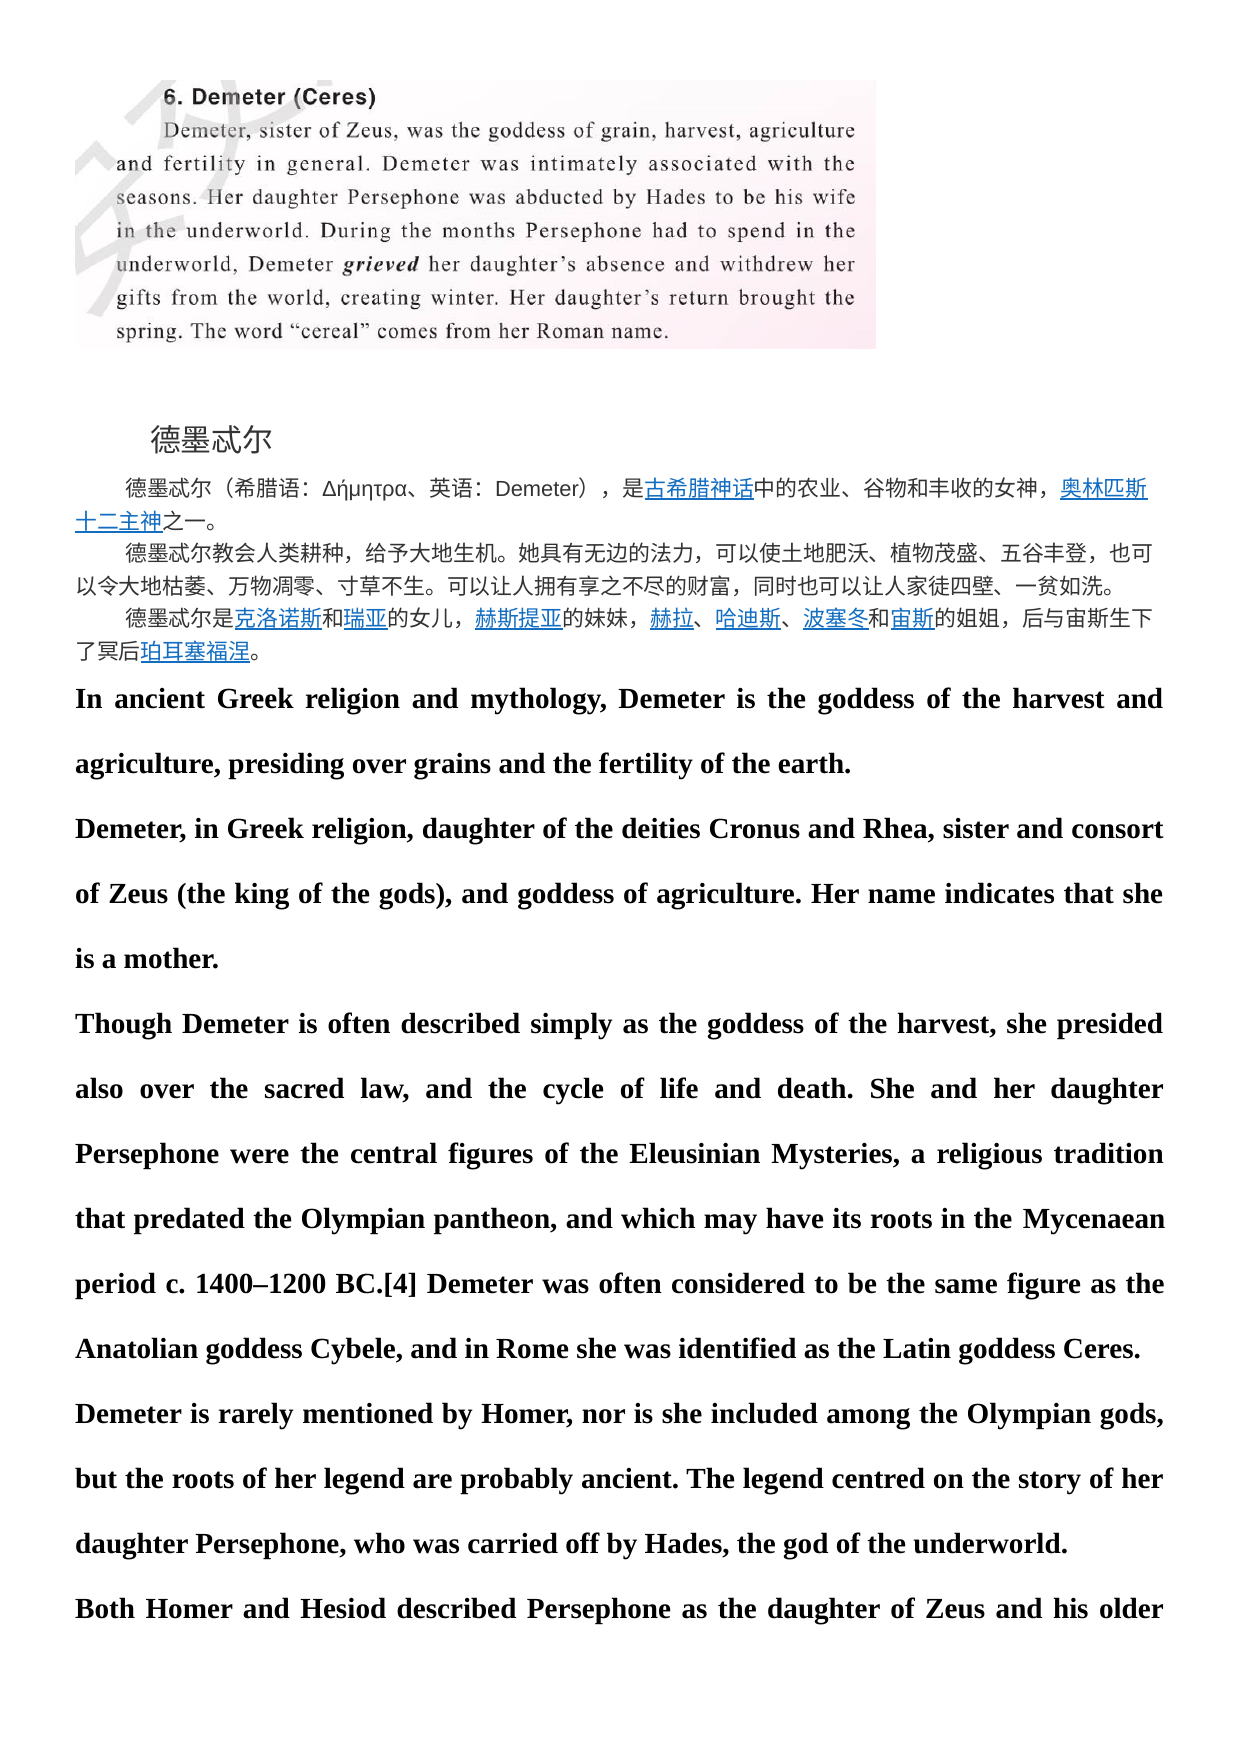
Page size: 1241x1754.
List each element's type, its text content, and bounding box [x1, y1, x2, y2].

picture [75, 80, 876, 349]
text Demeter, in Greek religion, daughter of the deities Cronus and Rhea, sister and consort of Zeus (the king of the gods), and goddess of agriculture. Her name indicates that she is a mother. [75, 796, 1165, 991]
text 德墨忒尔是克洛诺斯和瑞亚的女儿，赫斯提亚的妹妹，赫拉、哈迪斯、波塞冬和宙斯的姐姐，后与宙斯生下了冥后珀耳塞福涅。 [75, 601, 1165, 666]
text 德墨忒尔（希腊语：Δήμητρα、英语：Demeter），是古希腊神话中的农业、谷物和丰收的女神，奥林匹斯十二主神之一。 [75, 471, 1165, 536]
text 德墨忒尔 [150, 373, 1149, 471]
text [75, 1576, 1165, 1641]
text Demeter is rarely mentioned by Homer, nor is she included among the Olympian gods, but the roots of her legend are probably ancient. The legend centred on the story of her daughter Persephone, who was carried off by Hades, the god of the underworld. [75, 1381, 1165, 1576]
text Though Demeter is often described simply as the goddess of the harvest, she presided also over the sacred law, and the cycle of life and death. She and her daughter Persephone were the central figures of the Eleusinian Mysteries, a religious tradition that predated the Olympian pantheon, and which may have its roots in the Mycenaean period c. 1400–1200 BC.[4] Demeter was often considered to be the same figure as the Anatolian goddess Cybele, and in Rome she was identified as the Latin goddess Ceres. [75, 991, 1165, 1381]
text 德墨忒尔教会人类耕种，给予大地生机。她具有无边的法力，可以使土地肥沃、植物茂盛、五谷丰登，也可以令大地枯萎、万物凋零、寸草不生。可以让人拥有享之不尽的财富，同时也可以让人家徒四壁、一贫如洗。 [75, 536, 1165, 601]
text In ancient Greek religion and mythology, Demeter is the goddess of the harvest and agriculture, presiding over grains and the fertility of the earth. [75, 666, 1165, 796]
